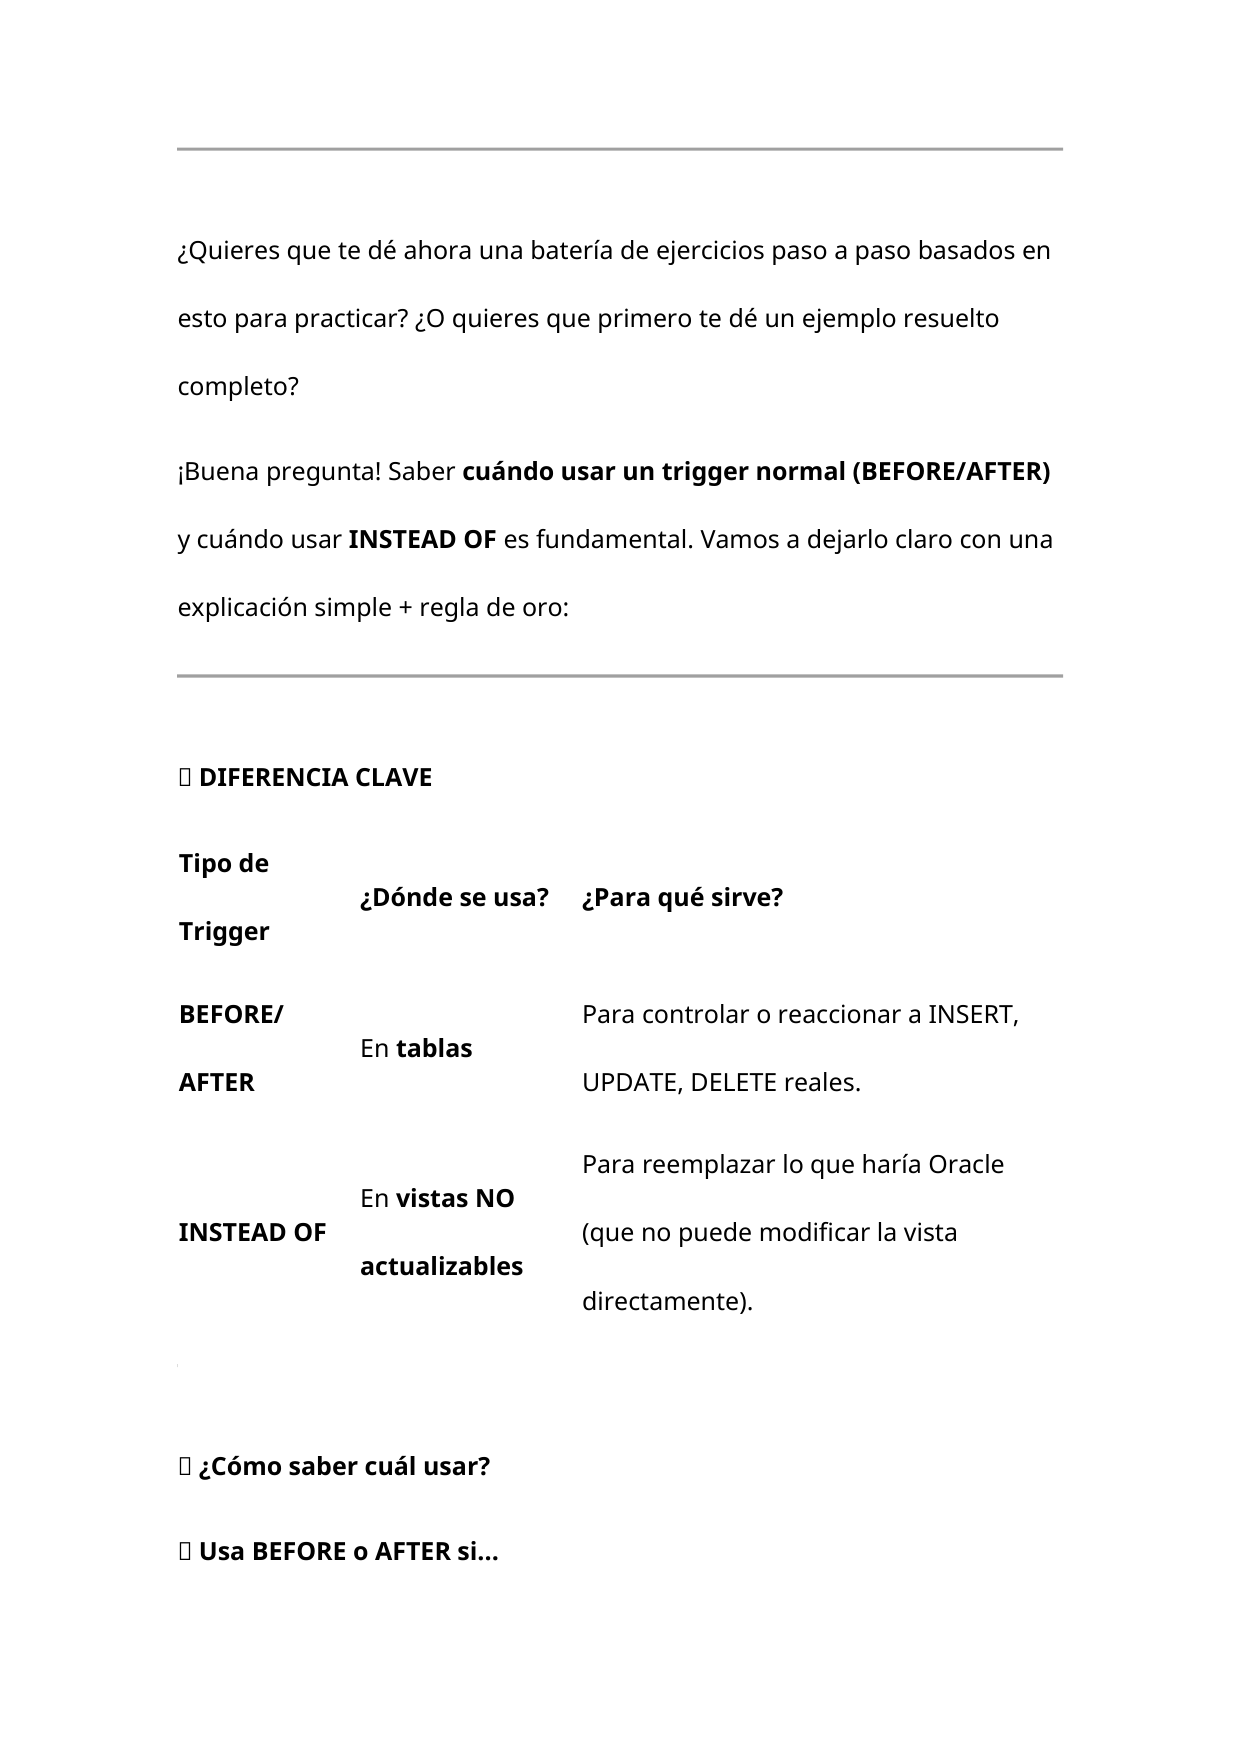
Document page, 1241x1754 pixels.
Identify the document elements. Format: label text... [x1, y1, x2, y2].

text ¡Buena pregunta! Saber cuándo usar un trigger normal (BEFORE/AFTER) y cuándo usar INSTEAD OF es fundamental. Vamos a dejarlo claro con una explicación simple + regla de oro: [177, 453, 1063, 624]
table_header ¿Dónde se usa? [358, 844, 580, 995]
table_header Tipo de Trigger [177, 844, 358, 995]
table_cell BEFORE/AFTER [177, 995, 358, 1145]
table_cell INSTEAD OF [177, 1145, 358, 1364]
table_cell En vistas NO actualizables [358, 1145, 580, 1364]
table_cell En tablas [358, 995, 580, 1145]
table_cell Para reemplazar lo que haría Oracle (que no puede modificar la vista directamente). [580, 1145, 1063, 1364]
table_header ¿Para qué sirve? [580, 844, 1063, 995]
text 🧠 DIFERENCIA CLAVE [177, 759, 1063, 793]
text 🧪 ¿Cómo saber cuál usar? [177, 1449, 1063, 1483]
text ✅ Usa BEFORE o AFTER si... [177, 1534, 1063, 1568]
table_cell Para controlar o reaccionar a INSERT, UPDATE, DELETE reales. [580, 995, 1063, 1145]
text ¿Quieres que te dé ahora una batería de ejercicios paso a paso basados en esto para practicar? ¿O quieres que primero te dé un ejemplo resuelto completo? [177, 232, 1063, 403]
